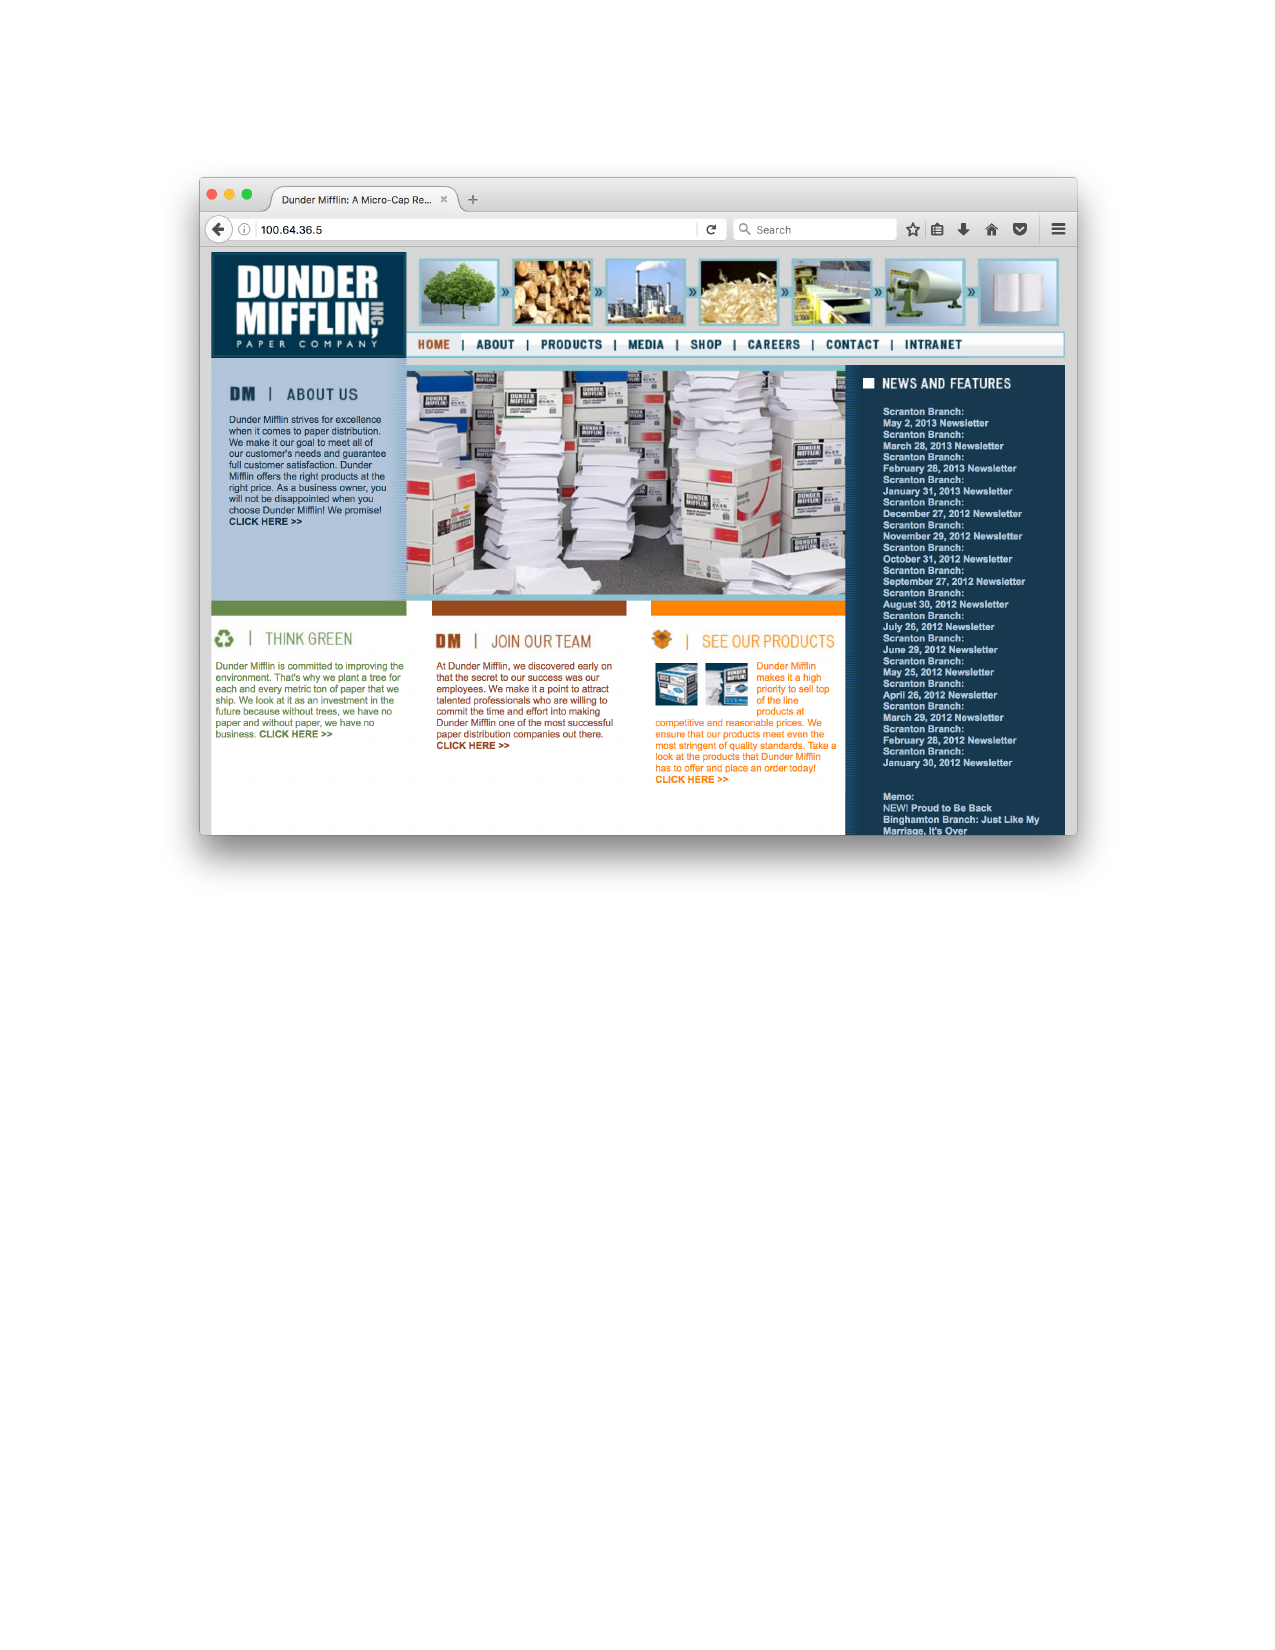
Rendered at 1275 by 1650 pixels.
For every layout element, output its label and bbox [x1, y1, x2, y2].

picture [150, 150, 1125, 905]
